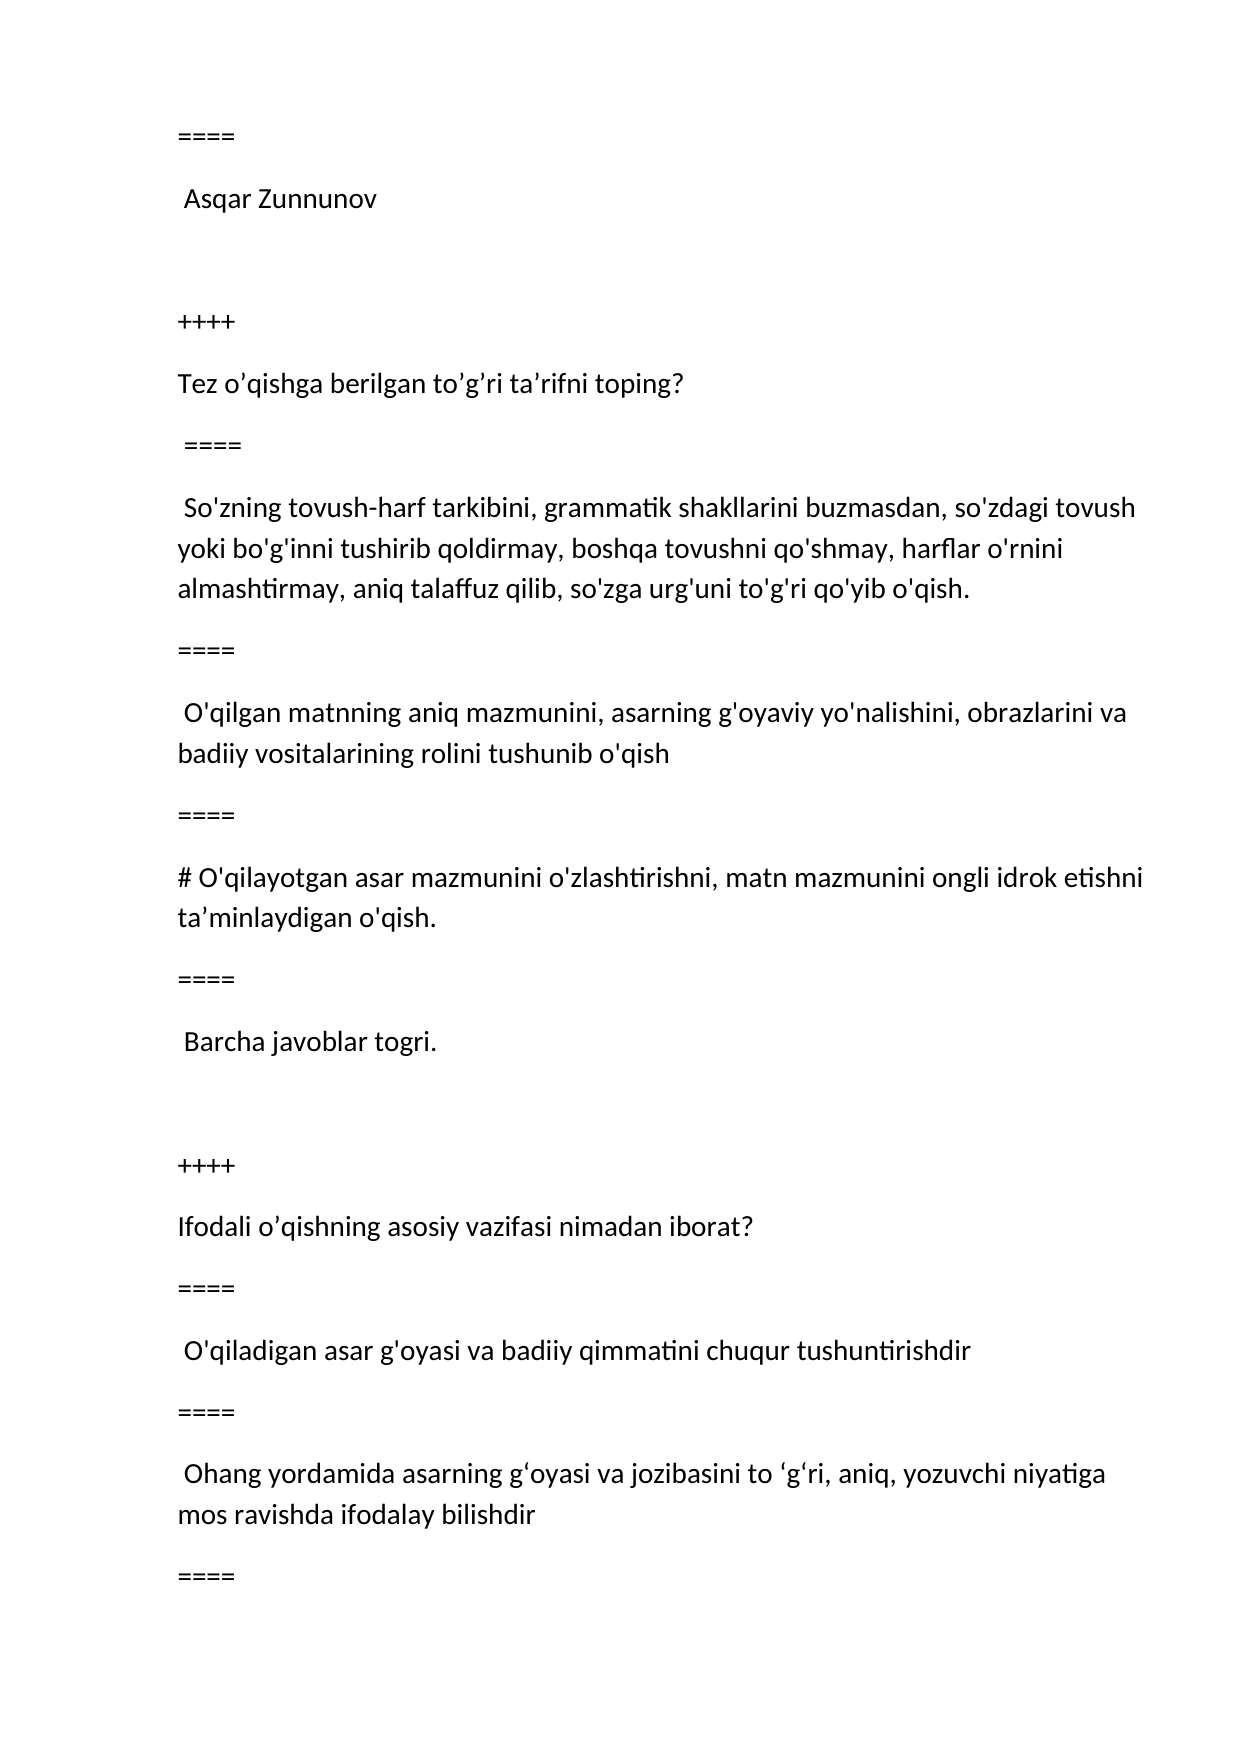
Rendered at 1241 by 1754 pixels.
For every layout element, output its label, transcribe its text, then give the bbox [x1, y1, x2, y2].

text ==== [177, 632, 1152, 668]
text ==== [177, 797, 1152, 832]
text ==== [177, 1558, 1152, 1594]
text # O'qilayotgan asar mazmunini o'zlashtirishni, matn mazmunini ongli idrok etishni ta’minlaydigan o'qish. [177, 859, 1152, 935]
text ++++ [177, 1147, 1152, 1182]
text ==== [177, 118, 1152, 154]
text ==== [177, 1394, 1152, 1429]
text Tez o’qishga berilgan to’g’ri ta’rifni toping? [177, 365, 1152, 401]
text ==== [177, 1270, 1152, 1306]
text O'qiladigan asar g'oyasi va badiiy qimmatini chuqur tushuntirishdir [177, 1332, 1152, 1368]
text So'zning tovush-harf tarkibini, grammatik shakllarini buzmasdan, so'zdagi tovush yoki bo'g'inni tushirib qoldirmay, boshqa tovushni qo'shmay, harflar o'rnini almashtirmay, aniq talaffuz qilib, so'zga urg'uni to'g'ri qo'yib o'qish. [177, 489, 1152, 606]
text ++++ [177, 303, 1152, 339]
text Barcha javoblar togri. [177, 1023, 1152, 1059]
text Ifodali o’qishning asosiy vazifasi nimadan iborat? [177, 1208, 1152, 1244]
text Asqar Zunnunov [177, 180, 1152, 216]
text ==== [177, 961, 1152, 997]
text ==== [177, 427, 1152, 463]
text O'qilgan matnning aniq mazmunini, asarning g'oyaviy yo'nalishini, obrazlarini va badiiy vositalarining rolini tushunib o'qish [177, 694, 1152, 771]
text Ohang yordamida asarning g‘oyasi va jozibasini to ‘g‘ri, aniq, yozuvchi niyatiga mos ravishda ifodalay bilishdir [177, 1456, 1152, 1532]
